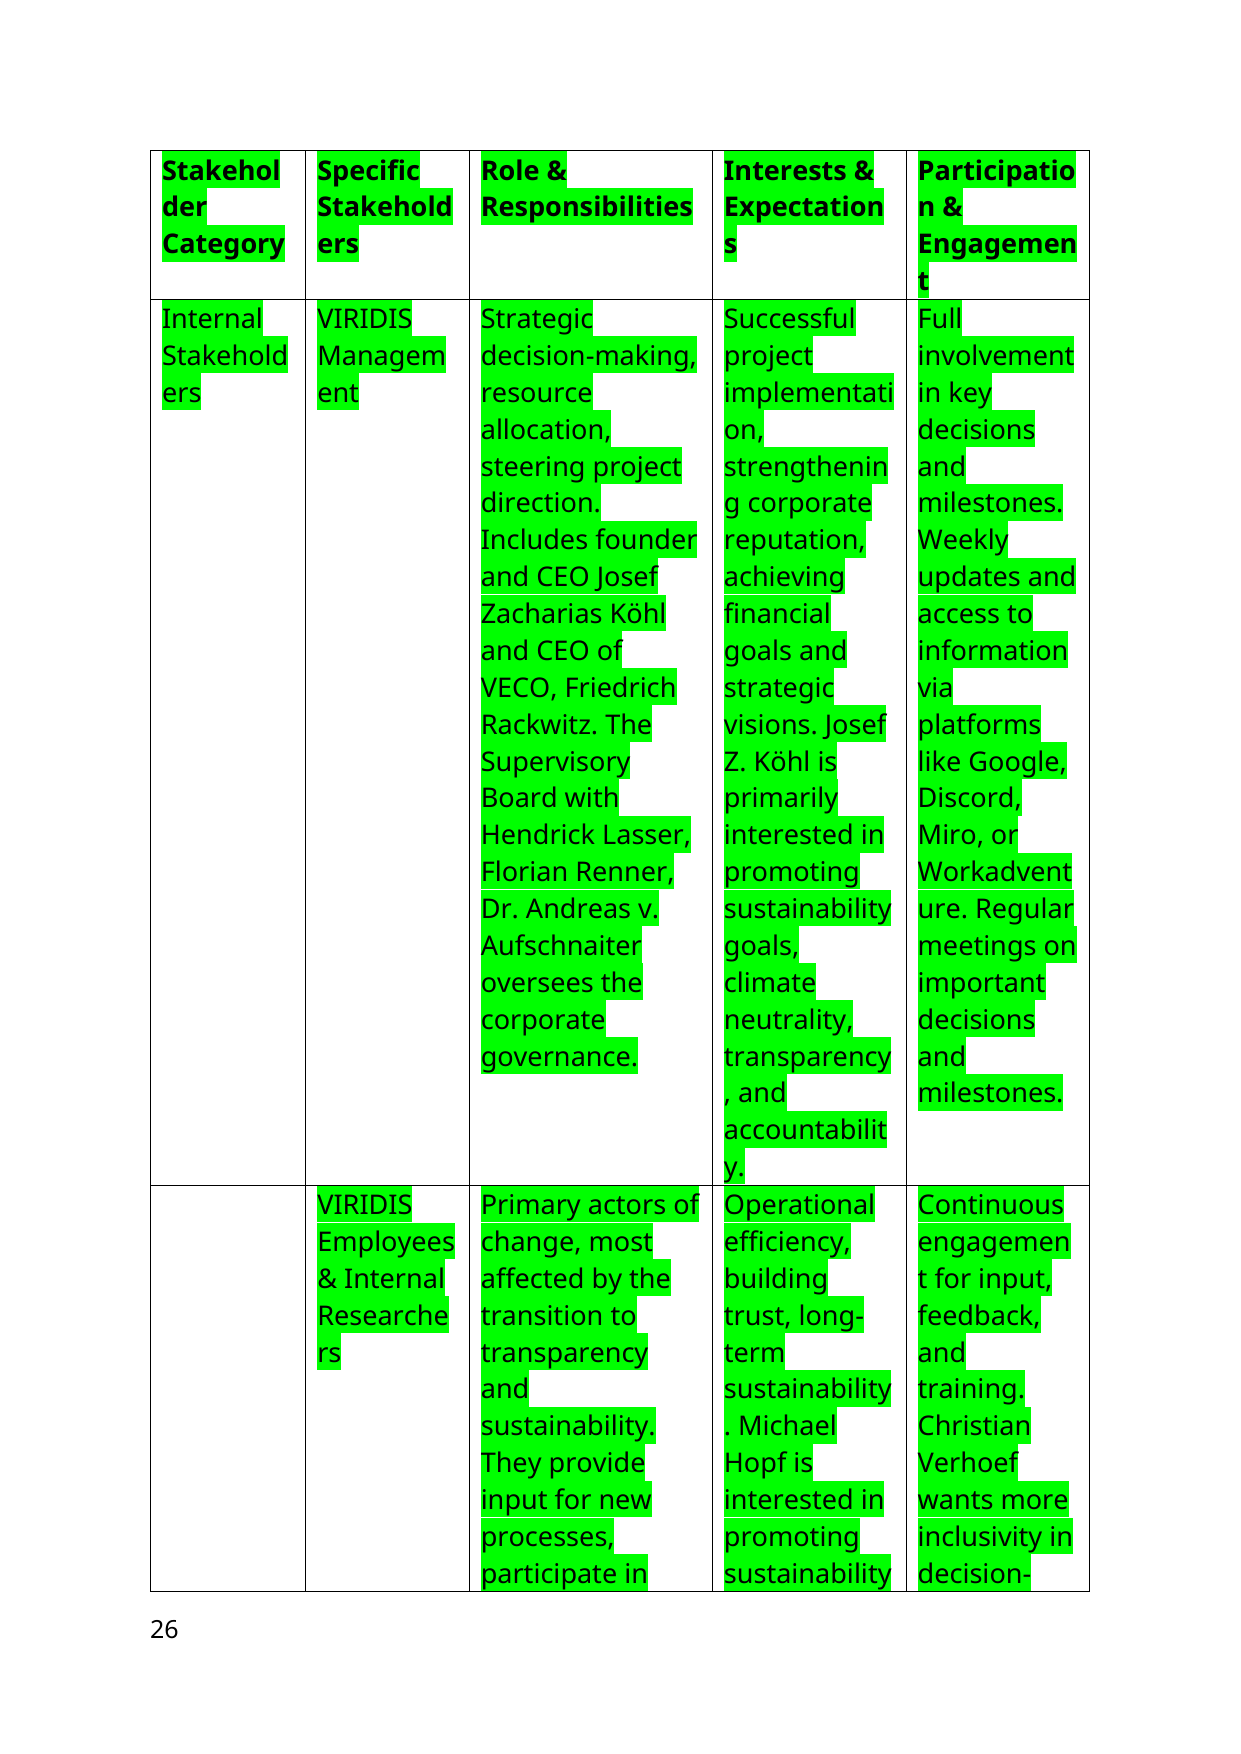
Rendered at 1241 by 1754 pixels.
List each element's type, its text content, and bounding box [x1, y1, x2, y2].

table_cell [470, 1186, 712, 1591]
table_header Specific Stakeholders [306, 151, 469, 298]
table_header Role & Responsibilities [470, 151, 712, 298]
table_cell Successful project implementation, strengthening corporate reputation, achieving financial goals and strategic visions. Josef Z. Köhl is primarily interested in promoting sustainability goals, climate neutrality, transparency, and accountability. [713, 300, 906, 1184]
table_header Participation & Engagement [929, 151, 1089, 298]
table_cell Strategic decision-making, resource allocation, steering project direction. Includes founder and CEO Josef Zacharias Köhl and CEO of VECO, Friedrich Rackwitz. The Supervisory Board with Hendrick Lasser, Florian Renner, Dr. Andreas v. Aufschnaiter oversees the corporate governance. [470, 300, 712, 1184]
table_cell Internal Stakeholders [151, 300, 305, 1184]
table_cell [151, 1186, 305, 1591]
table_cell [907, 1186, 1089, 1591]
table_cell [713, 1186, 906, 1591]
table_cell VIRIDIS Management [306, 300, 469, 1184]
table_cell Full involvement in key decisions and milestones. Weekly updates and access to information via platforms like Google, Discord, Miro, or Workadventure. Regular meetings on important decisions and milestones. [907, 300, 1089, 1184]
table_header Stakeholder Category [151, 151, 305, 298]
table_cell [306, 1186, 469, 1591]
table_header Interests & Expectations [713, 151, 906, 298]
